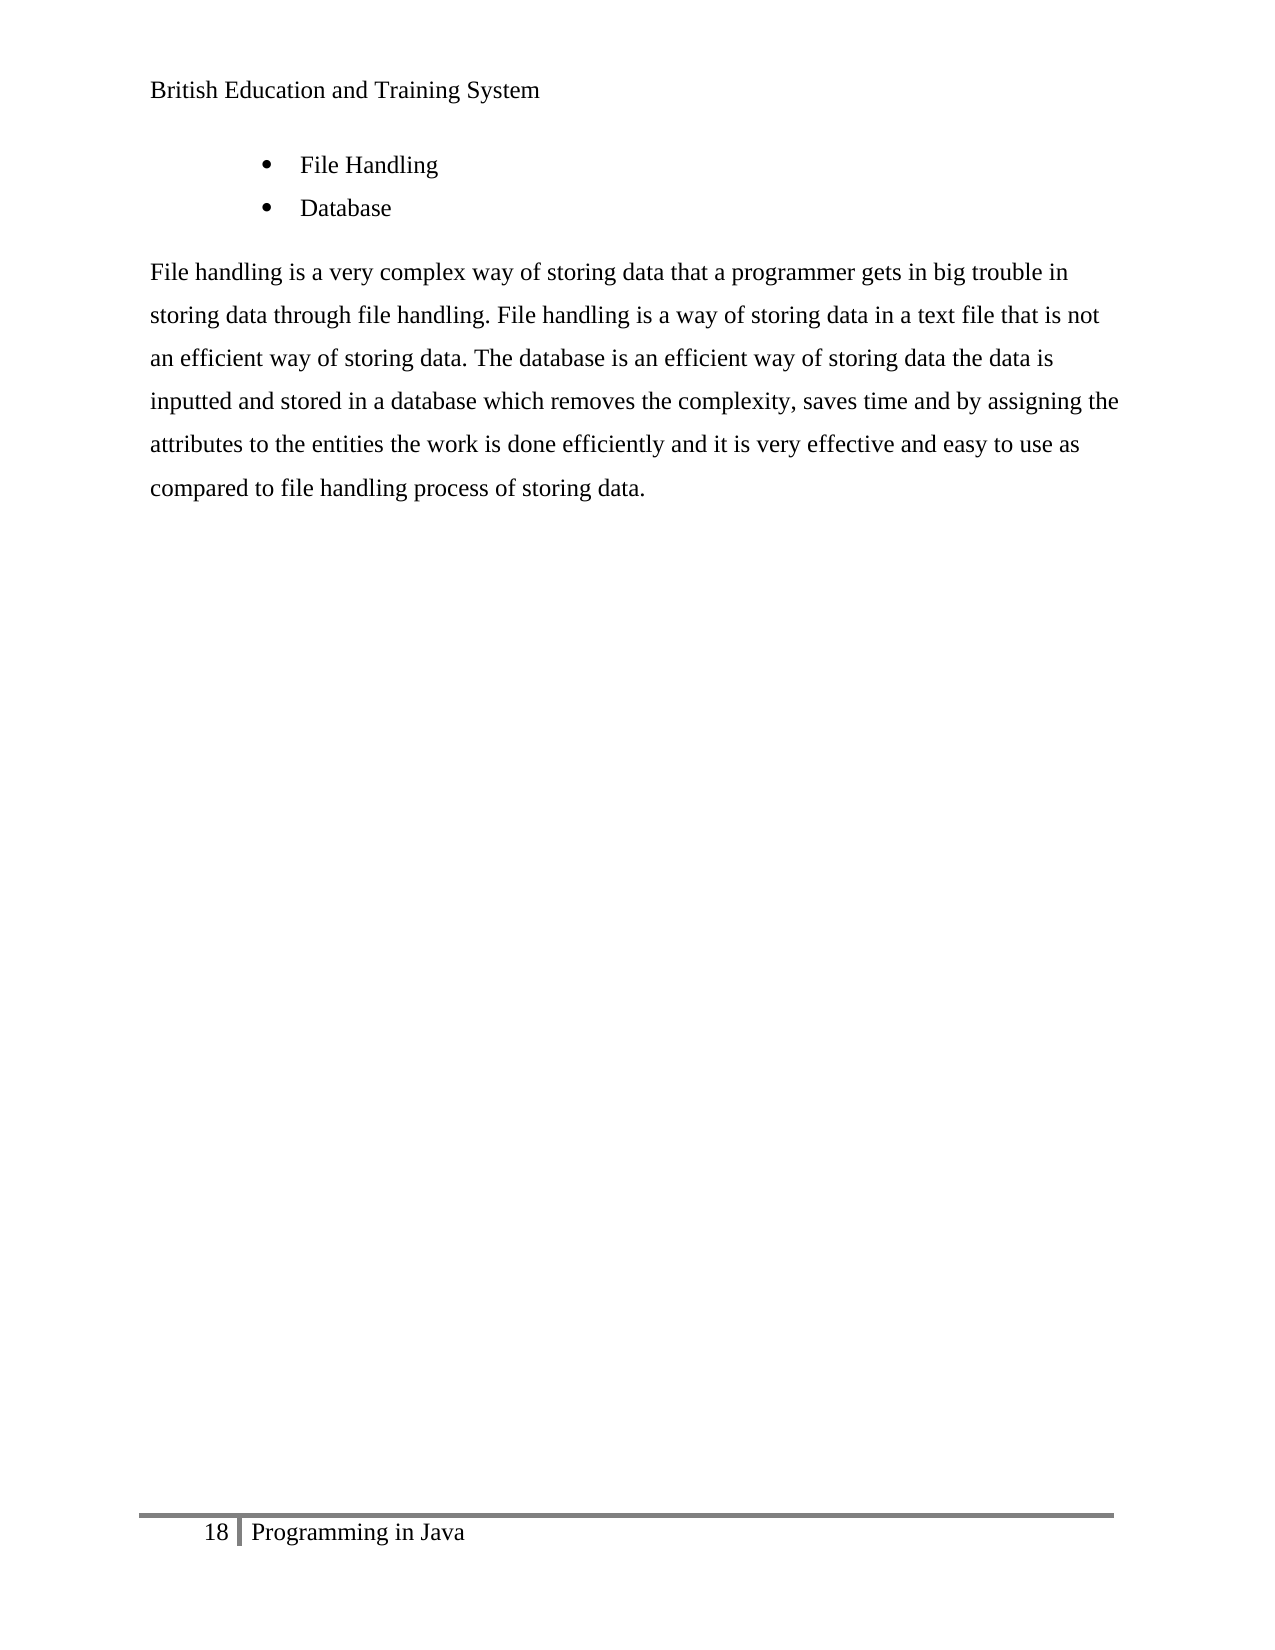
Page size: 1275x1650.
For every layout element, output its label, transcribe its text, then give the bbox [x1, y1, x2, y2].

list File Handling [262, 150, 1125, 179]
text File handling is a very complex way of storing data that a programmer gets in big trouble in storing data through file handling. File handling is a way of storing data in a text file that is not an efficient way of storing data. The database is an efficient way of storing data the data is inputted and stored in a database which removes the complexity, saves time and by assigning the attributes to the entities the work is done efficiently and it is very effective and easy to use as compared to file handling process of storing data. [150, 257, 1125, 501]
list Database [262, 193, 1125, 222]
